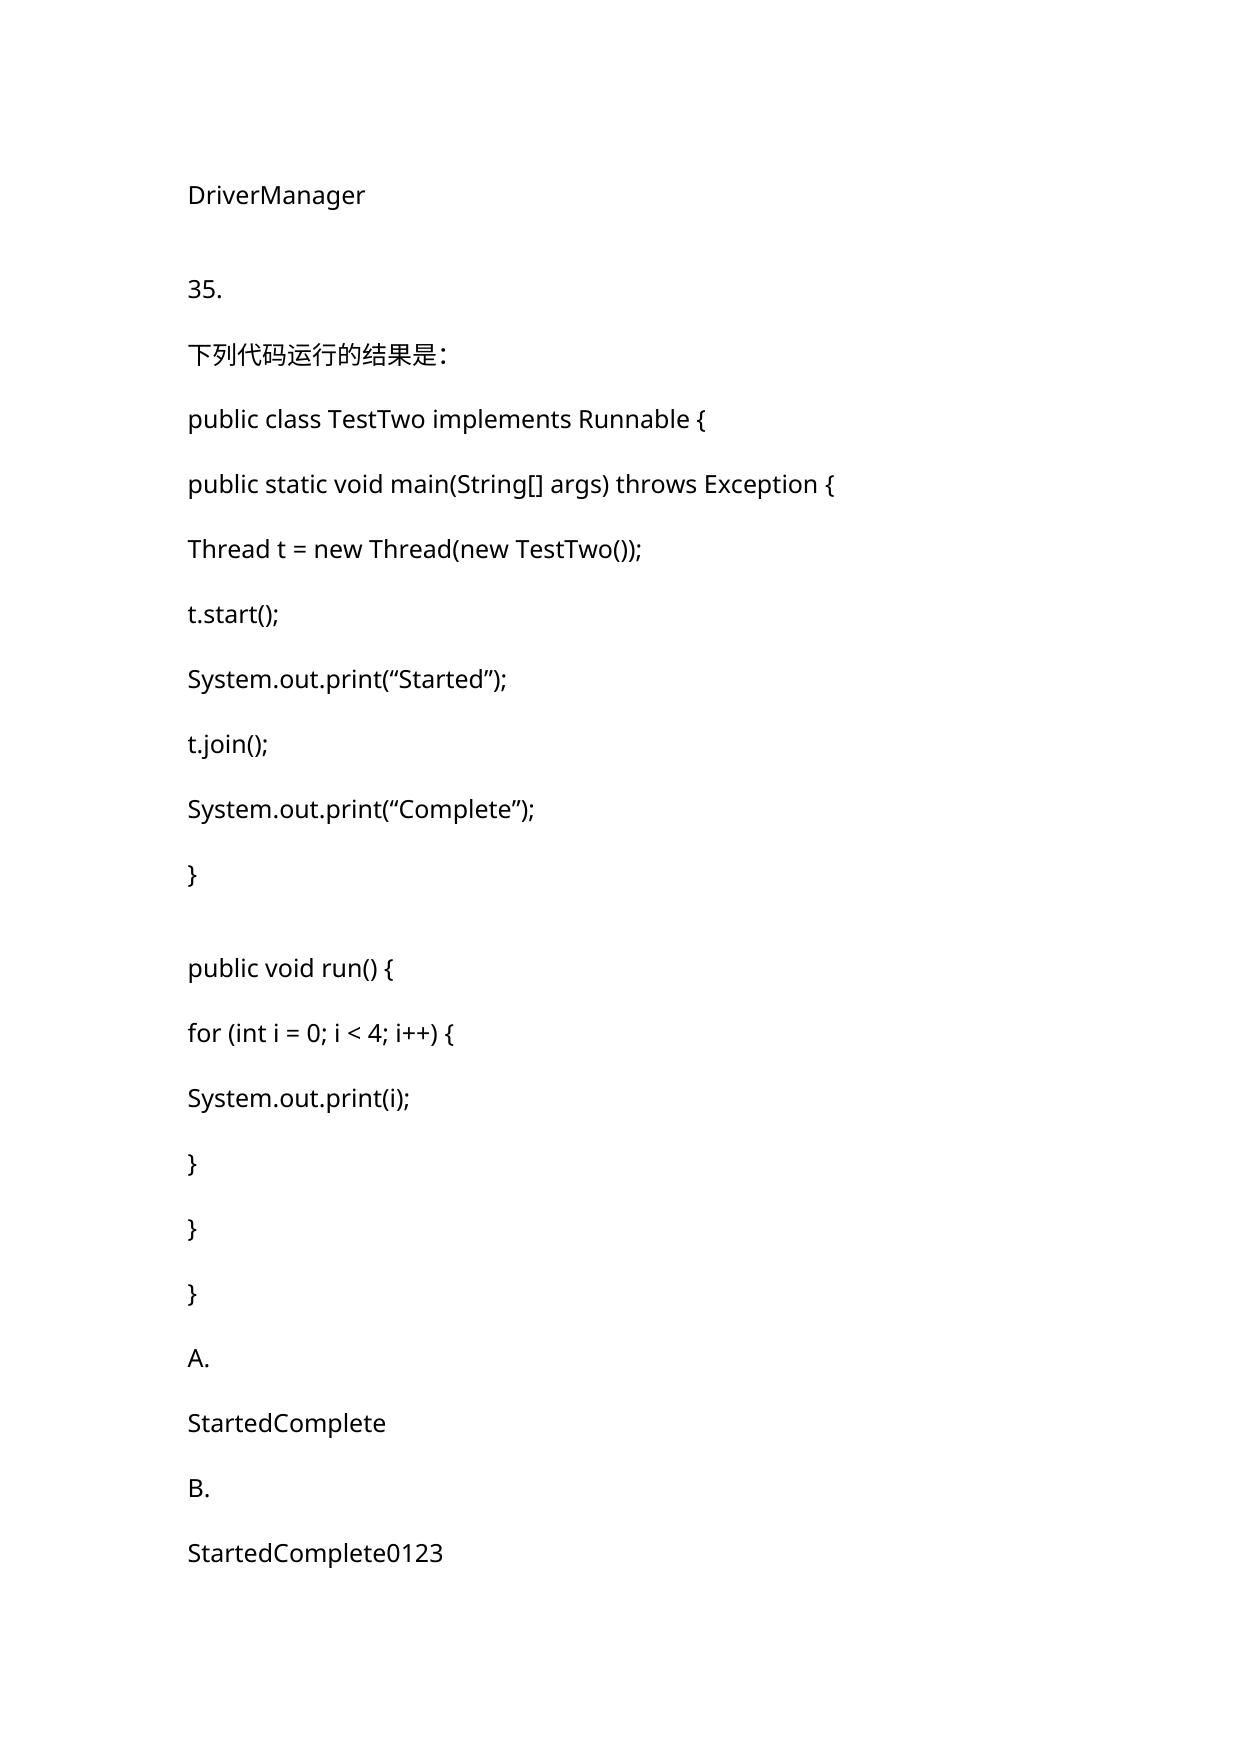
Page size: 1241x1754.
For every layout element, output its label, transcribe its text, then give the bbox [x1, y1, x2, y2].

text DriverManager [187, 162, 1053, 227]
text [187, 935, 1053, 1585]
text 35. 下列代码运行的结果是： public class TestTwo implements Runnable { public static void main(String[] args) throws Exception { Thread t = new Thread(new TestTwo()); t.start(); System.out.print(“Started”); t.join(); System.out.print(“Complete”); } [187, 256, 1053, 906]
